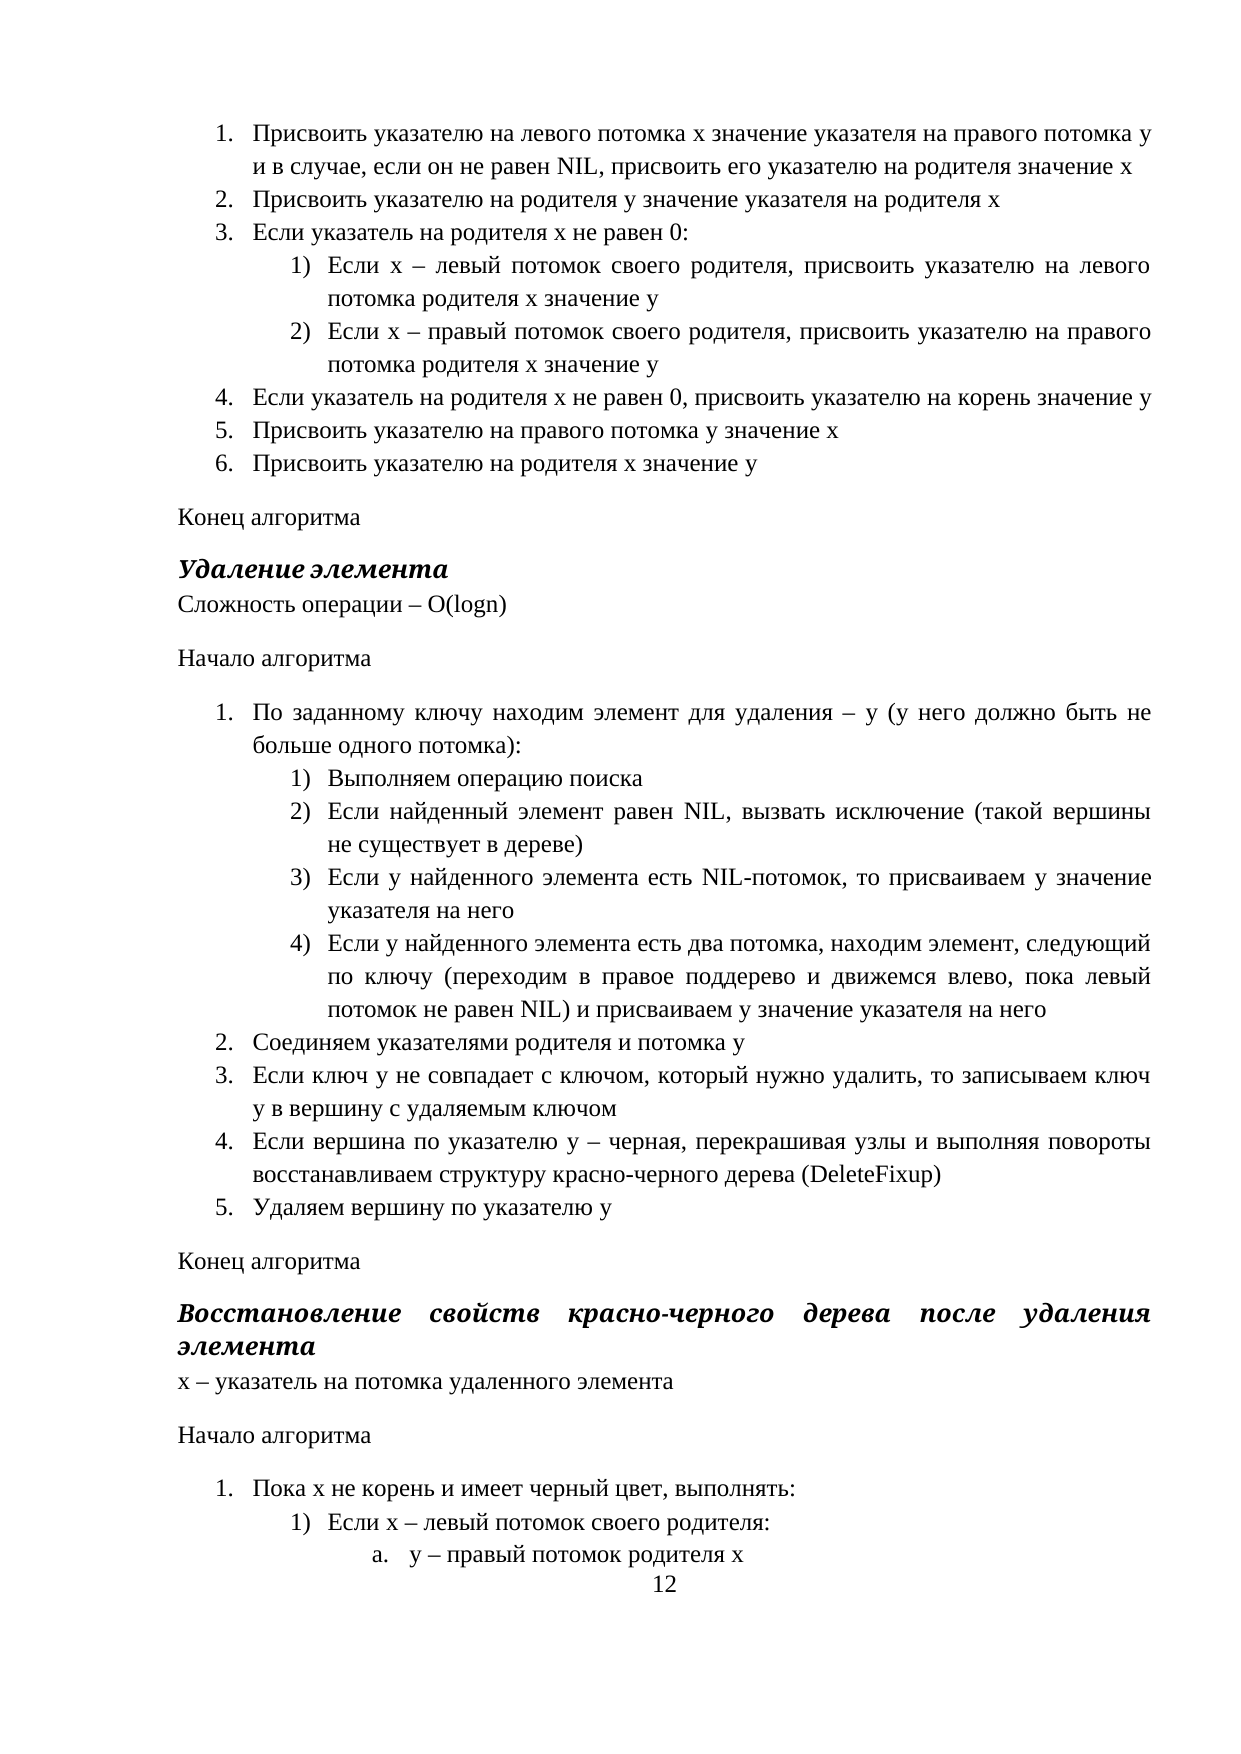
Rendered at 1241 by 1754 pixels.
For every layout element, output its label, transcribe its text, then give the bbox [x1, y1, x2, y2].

list По заданному ключу находим элемент для удаления – y (у него должно быть не больше одного потомка): [215, 697, 1152, 758]
list Присвоить указателю на левого потомка x значение указателя на правого потомка y и в случае, если он не равен NIL, присвоить его указателю на родителя значение x [215, 118, 1152, 180]
subtitle Восстановление свойств красно-черного дерева после удаления элемента [177, 1300, 1152, 1362]
text Конец алгоритма [177, 1246, 1152, 1275]
subtitle Удаление элемента [177, 556, 1152, 585]
text Начало алгоритма [177, 1420, 1152, 1448]
list Если указатель на родителя x не равен 0: [215, 217, 1152, 246]
text x – указатель на потомка удаленного элемента [177, 1366, 1152, 1394]
list Присвоить указателю на правого потомка y значение x [215, 415, 1152, 444]
list Если у найденного элемента есть NIL-потомок, то присваиваем y значение указателя на него [290, 862, 1152, 924]
list Если у найденного элемента есть два потомка, находим элемент, следующий по ключу (переходим в правое поддерево и движемся влево, пока левый потомок не равен NIL) и присваиваем y значение указателя на него [290, 928, 1152, 1023]
list Присвоить указателю на родителя x значение y [215, 448, 1152, 477]
list Если x – левый потомок своего родителя, присвоить указателю на левого потомка родителя x значение y [290, 250, 1152, 312]
list Удаляем вершину по указателю y [215, 1192, 1152, 1221]
list Выполняем операцию поиска [290, 763, 1152, 792]
text Начало алгоритма [177, 643, 1152, 672]
list Если x – правый потомок своего родителя, присвоить указателю на правого потомка родителя x значение y [290, 316, 1152, 378]
list Если x – левый потомок своего родителя: [290, 1507, 1152, 1535]
list Если ключ y не совпадает с ключом, который нужно удалить, то записываем ключ y в вершину с удаляемым ключом [215, 1060, 1152, 1122]
list Соединяем указателями родителя и потомка y [215, 1027, 1152, 1056]
list y – правый потомок родителя x [372, 1539, 1152, 1568]
text Конец алгоритма [177, 502, 1152, 531]
list Присвоить указателю на родителя y значение указателя на родителя x [215, 184, 1152, 213]
list Если вершина по указателю y – черная, перекрашивая узлы и выполняя повороты восстанавливаем структуру красно-черного дерева (DeleteFixup) [215, 1126, 1152, 1188]
text Сложность операции – О(logn) [177, 589, 1152, 618]
list Если найденный элемент равен NIL, вызвать исключение (такой вершины не существует в дереве) [290, 796, 1152, 858]
list Пока x не корень и имеет черный цвет, выполнять: [215, 1473, 1152, 1502]
list Если указатель на родителя x не равен 0, присвоить указателю на корень значение y [215, 382, 1152, 411]
